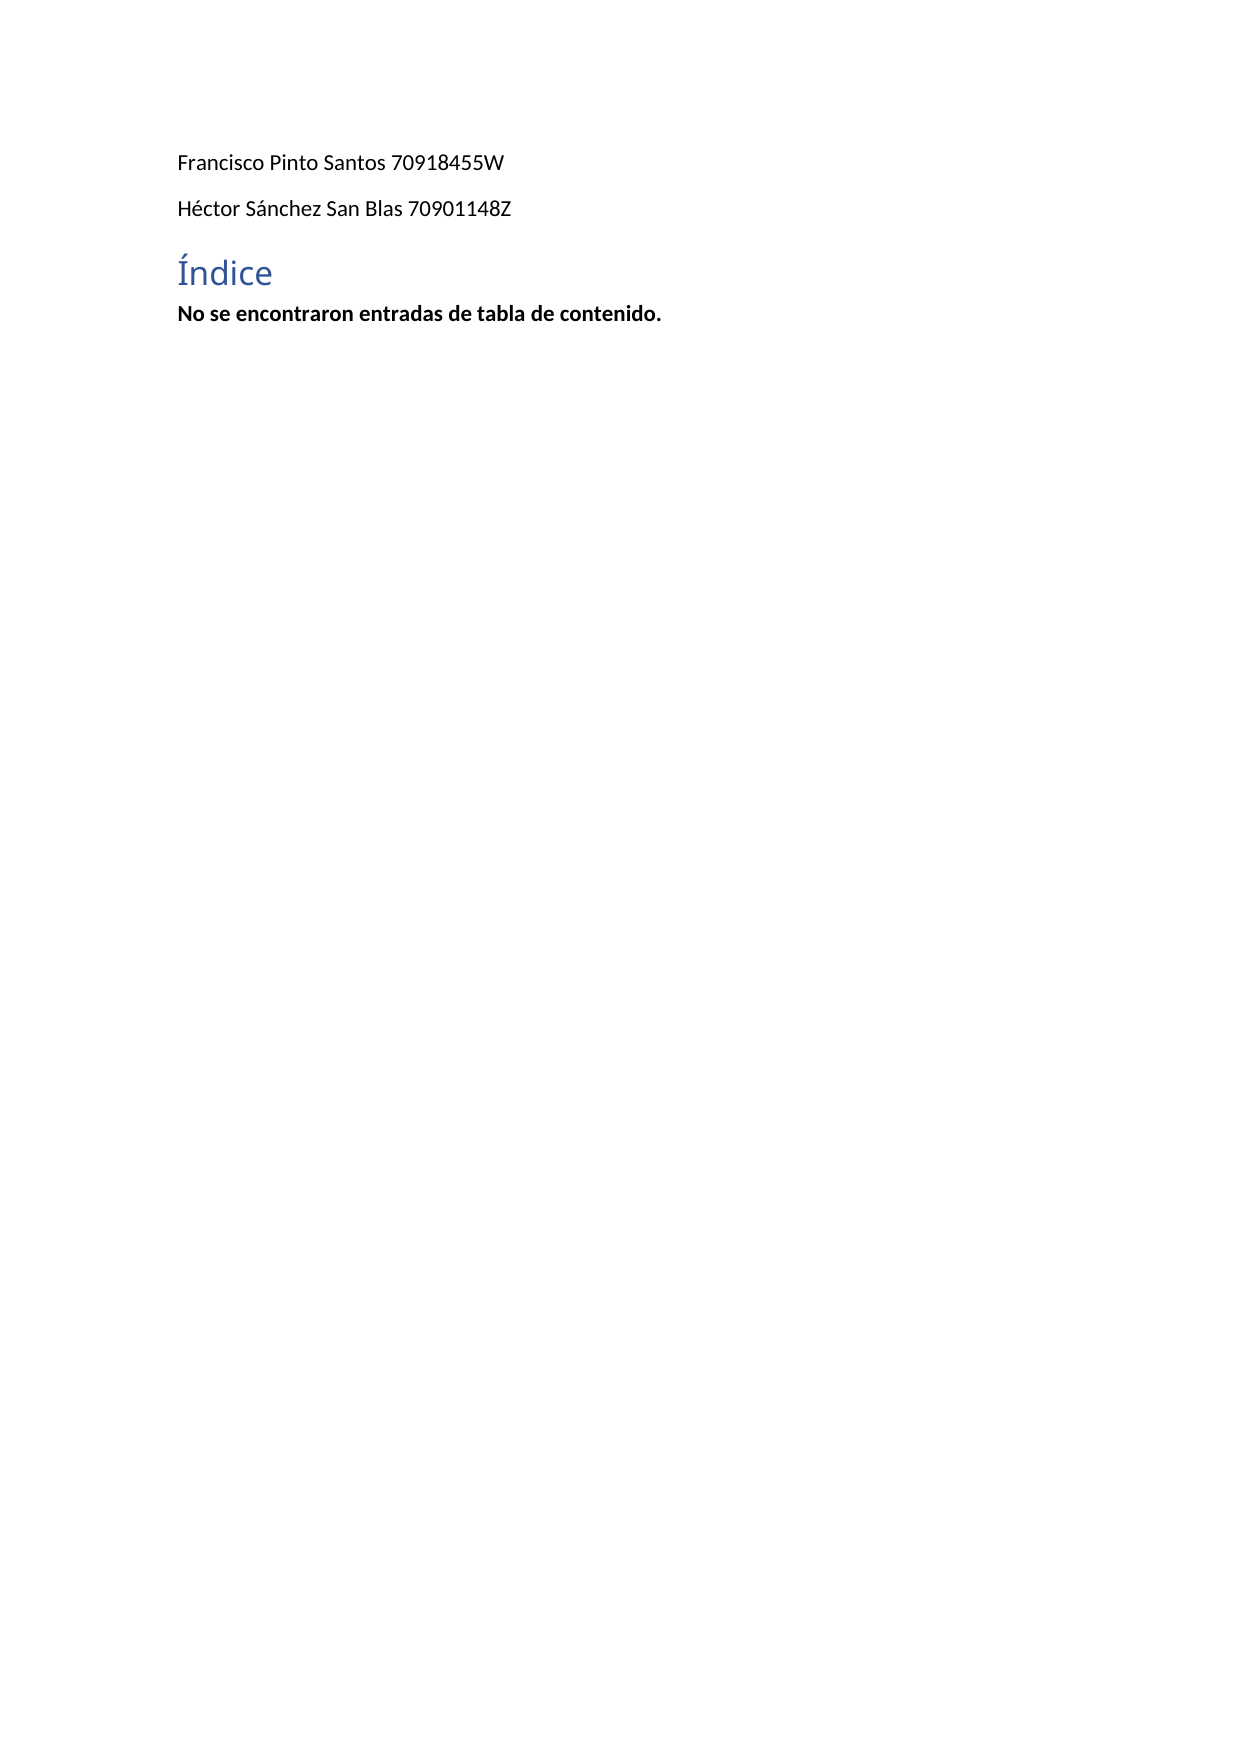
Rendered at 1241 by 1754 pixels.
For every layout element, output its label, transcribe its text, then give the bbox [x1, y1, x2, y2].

text Francisco Pinto Santos 70918455W [177, 148, 1063, 176]
text Héctor Sánchez San Blas 70901148Z [177, 194, 1063, 222]
